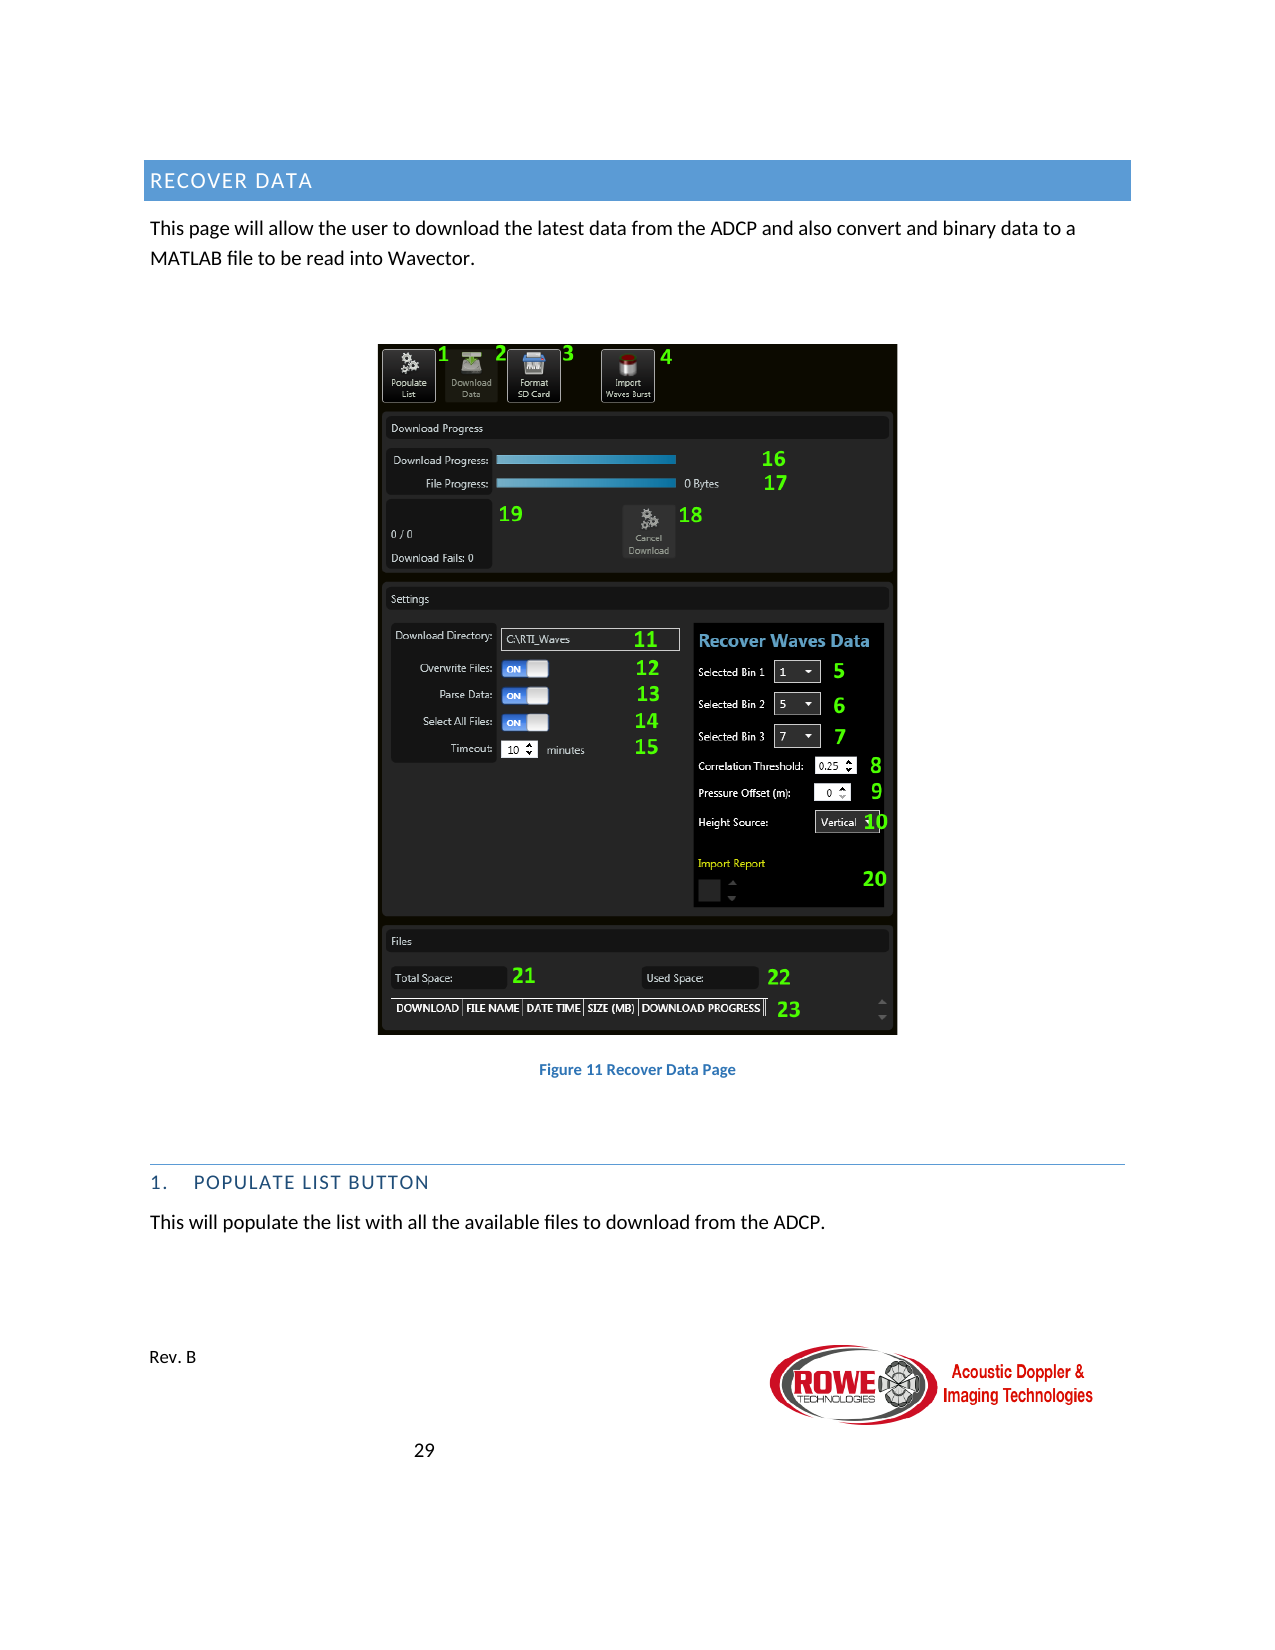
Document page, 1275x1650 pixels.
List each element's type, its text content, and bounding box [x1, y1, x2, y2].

subtitle Recover Data [150, 167, 1125, 195]
subtitle Populate List Button [150, 1165, 1125, 1195]
picture [769, 1344, 1141, 1433]
text This will populate the list with all the available files to download from the ADCP. [150, 1209, 1125, 1234]
text This page will allow the user to download the latest data from the ADCP and also convert and binary data to a MATLAB file to be read into Wavector. [150, 216, 1125, 270]
picture [377, 344, 898, 1035]
text Figure 11 Recover Data Page [150, 1059, 1125, 1079]
